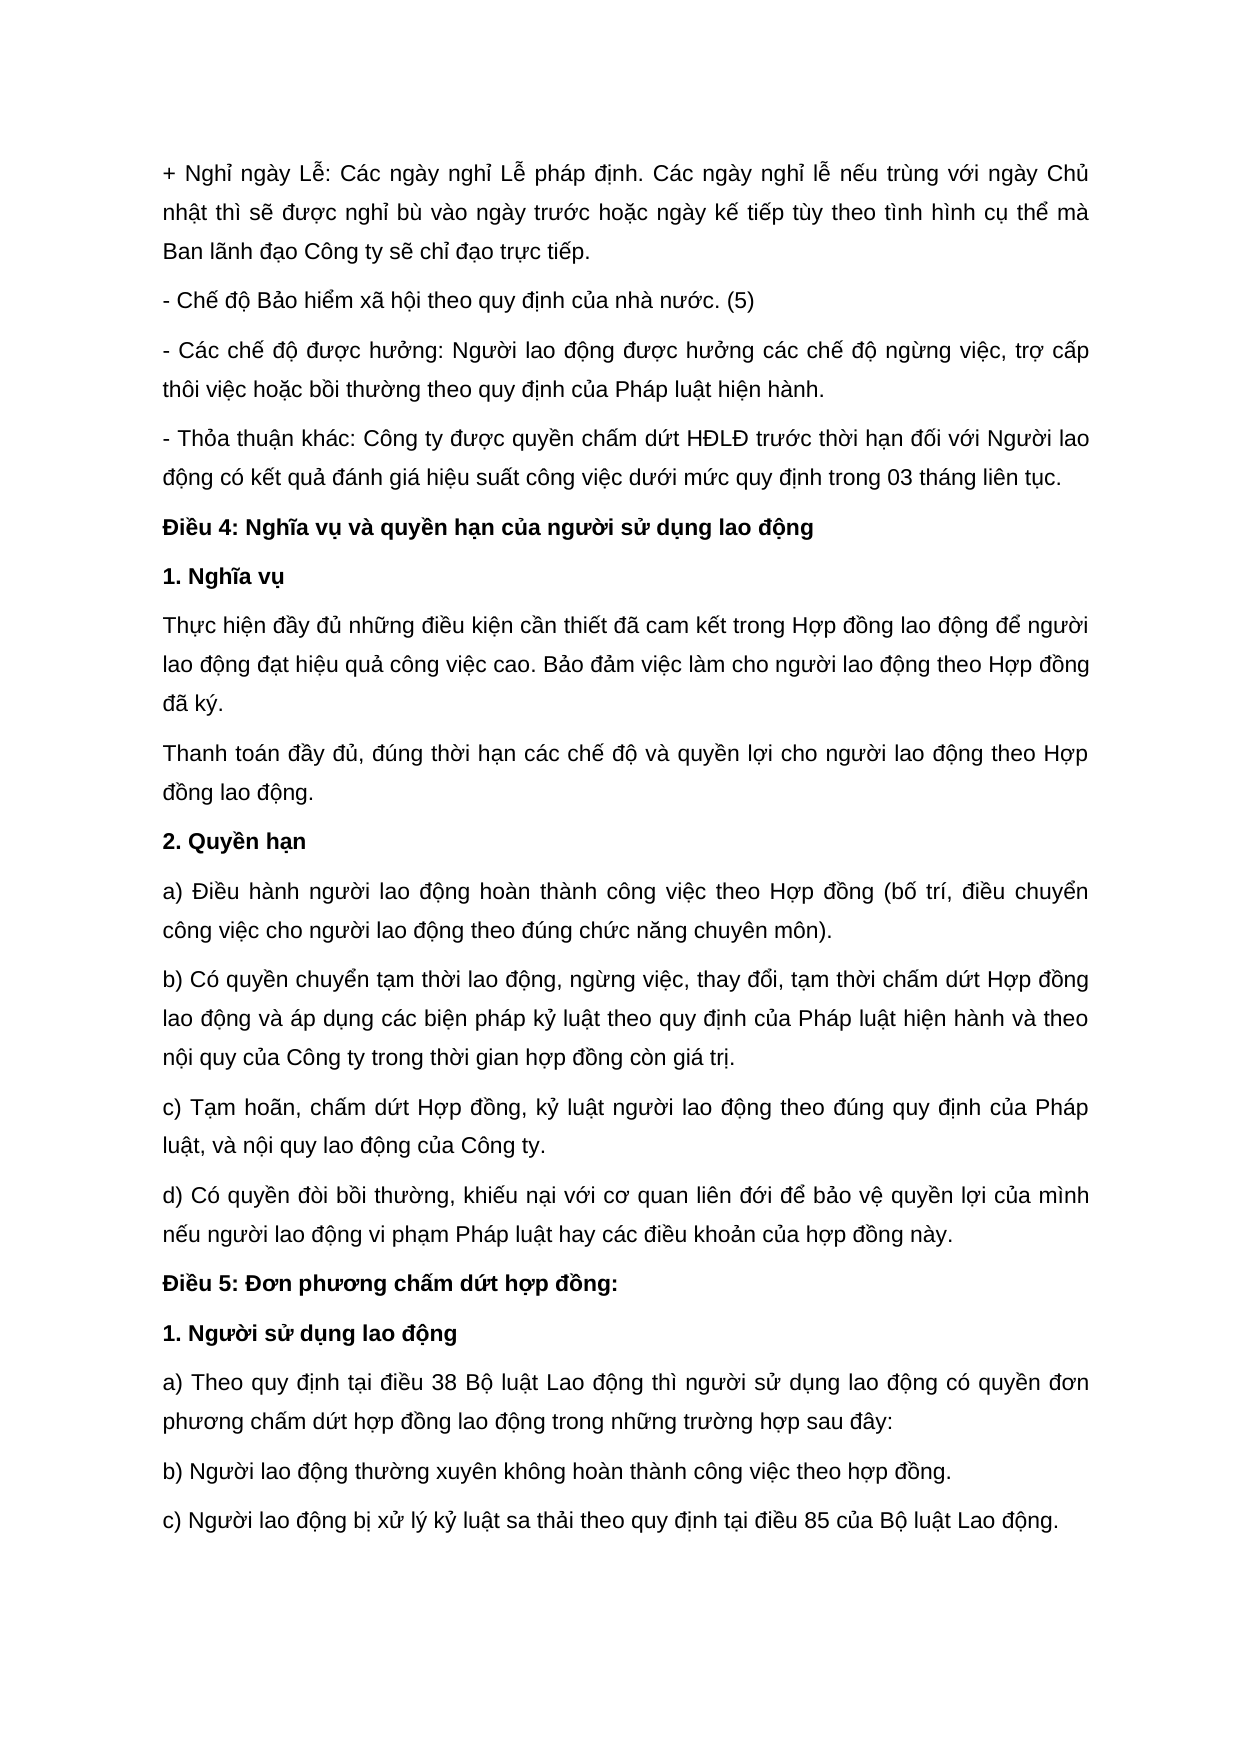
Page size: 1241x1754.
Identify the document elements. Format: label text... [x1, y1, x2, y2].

text c) Người lao động bị xử lý kỷ luật sa thải theo quy định tại điều 85 của Bộ luật Lao động. [162, 1498, 1090, 1537]
text 1. Người sử dụng lao động [162, 1310, 1090, 1349]
text Thanh toán đầy đủ, đúng thời hạn các chế độ và quyền lợi cho người lao động theo Hợp đồng lao động. [162, 730, 1090, 808]
text a) Điều hành người lao động hoàn thành công việc theo Hợp đồng (bố trí, điều chuyển công việc cho người lao động theo đúng chức năng chuyên môn). [162, 868, 1090, 946]
text - Các chế độ được hưởng: Người lao động được hưởng các chế độ ngừng việc, trợ cấp thôi việc hoặc bồi thường theo quy định của Pháp luật hiện hành. [162, 327, 1090, 405]
text c) Tạm hoãn, chấm dứt Hợp đồng, kỷ luật người lao động theo đúng quy định của Pháp luật, và nội quy lao động của Công ty. [162, 1084, 1090, 1162]
text - Thỏa thuận khác: Công ty được quyền chấm dứt HĐLĐ trước thời hạn đối với Người lao động có kết quả đánh giá hiệu suất công việc dưới mức quy định trong 03 tháng liên tục. [162, 415, 1090, 493]
text - Chế độ Bảo hiểm xã hội theo quy định của nhà nước. (5) [162, 277, 1090, 316]
text + Nghỉ ngày Lễ: Các ngày nghỉ Lễ pháp định. Các ngày nghỉ lễ nếu trùng với ngày Chủ nhật thì sẽ được nghỉ bù vào ngày trước hoặc ngày kế tiếp tùy theo tình hình cụ thể mà Ban lãnh đạo Công ty sẽ chỉ đạo trực tiếp. [162, 150, 1090, 267]
text Điều 4: Nghĩa vụ và quyền hạn của người sử dụng lao động [162, 504, 1090, 543]
text b) Có quyền chuyển tạm thời lao động, ngừng việc, thay đổi, tạm thời chấm dứt Hợp đồng lao động và áp dụng các biện pháp kỷ luật theo quy định của Pháp luật hiện hành và theo nội quy của Công ty trong thời gian hợp đồng còn giá trị. [162, 956, 1090, 1073]
text 1. Nghĩa vụ [162, 553, 1090, 592]
text Thực hiện đầy đủ những điều kiện cần thiết đã cam kết trong Hợp đồng lao động để người lao động đạt hiệu quả công việc cao. Bảo đảm việc làm cho người lao động theo Hợp đồng đã ký. [162, 603, 1090, 719]
text b) Người lao động thường xuyên không hoàn thành công việc theo hợp đồng. [162, 1448, 1090, 1487]
text Điều 5: Đơn phương chấm dứt hợp đồng: [162, 1261, 1090, 1300]
text d) Có quyền đòi bồi thường, khiếu nại với cơ quan liên đới để bảo vệ quyền lợi của mình nếu người lao động vi phạm Pháp luật hay các điều khoản của hợp đồng này. [162, 1172, 1090, 1250]
text 2. Quyền hạn [162, 818, 1090, 857]
text a) Theo quy định tại điều 38 Bộ luật Lao động thì người sử dụng lao động có quyền đơn phương chấm dứt hợp đồng lao động trong những trường hợp sau đây: [162, 1360, 1090, 1438]
